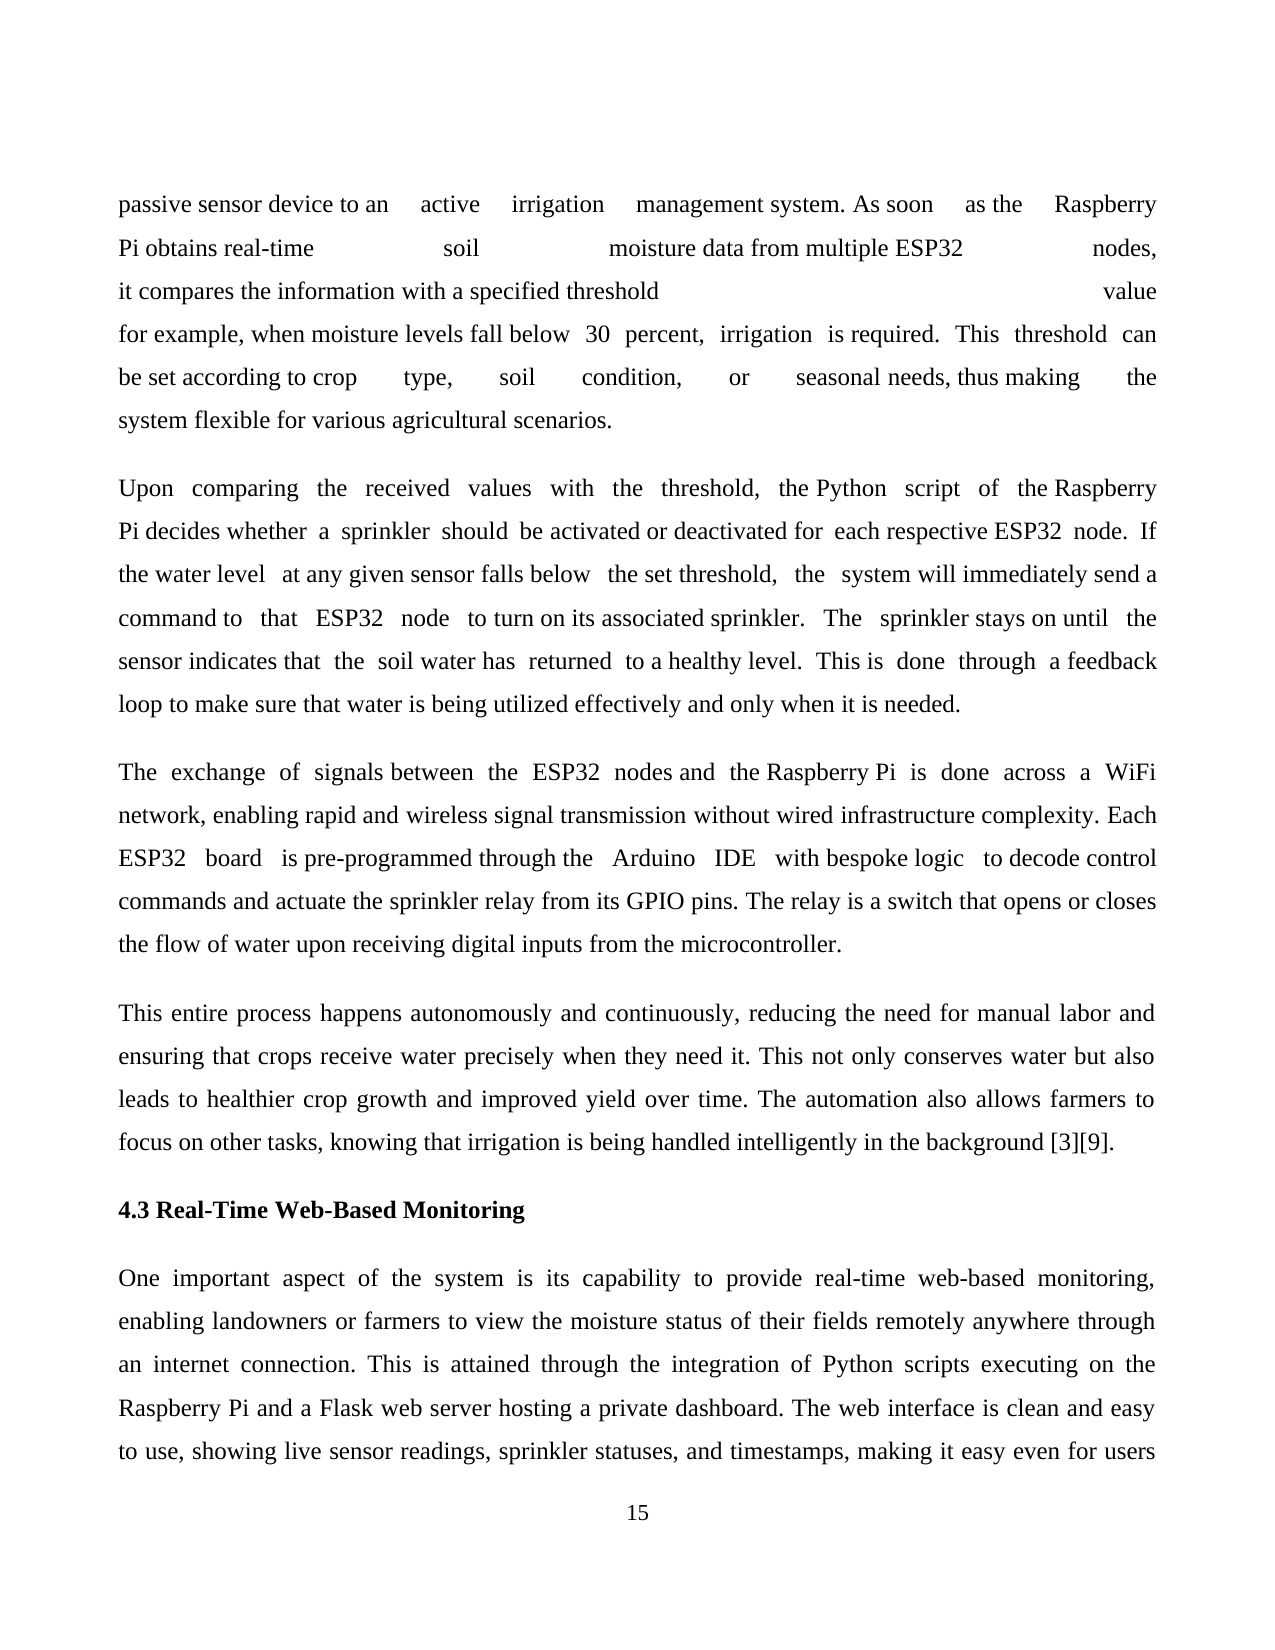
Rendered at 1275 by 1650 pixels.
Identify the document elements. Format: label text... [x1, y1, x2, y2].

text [118, 189, 1157, 434]
text Upon comparing the received values with the threshold, the Python script of the Raspberry Pi decides whether a sprinkler should be activated or deactivated for each respective ESP32 node. If the water level at any given sensor falls below the set threshold, the system will immediately send a command to that ESP32 node to turn on its associated sprinkler. The sprinkler stays on until the sensor indicates that the soil water has returned to a healthy level. This is done through a feedback loop to make sure that water is being utilized effectively and only when it is needed. [118, 473, 1157, 718]
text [118, 1263, 1157, 1464]
text 4.3 Real-Time Web-Based Monitoring [118, 1195, 1157, 1224]
text The exchange of signals between the ESP32 nodes and the Raspberry Pi is done across a WiFi network, enabling rapid and wireless signal transmission without wired infrastructure complexity. Each ESP32 board is pre-programmed through the Arduino IDE with bespoke logic to decode control commands and actuate the sprinkler relay from its GPIO pins. The relay is a switch that opens or closes the flow of water upon receiving digital inputs from the microcontroller. [118, 757, 1157, 958]
text This entire process happens autonomously and continuously, reducing the need for manual labor and ensuring that crops receive water precisely when they need it. This not only conserves water but also leads to healthier crop growth and improved yield over time. The automation also allows farmers to focus on other tasks, knowing that irrigation is being handled intelligently in the background [3][9]. [118, 998, 1157, 1156]
